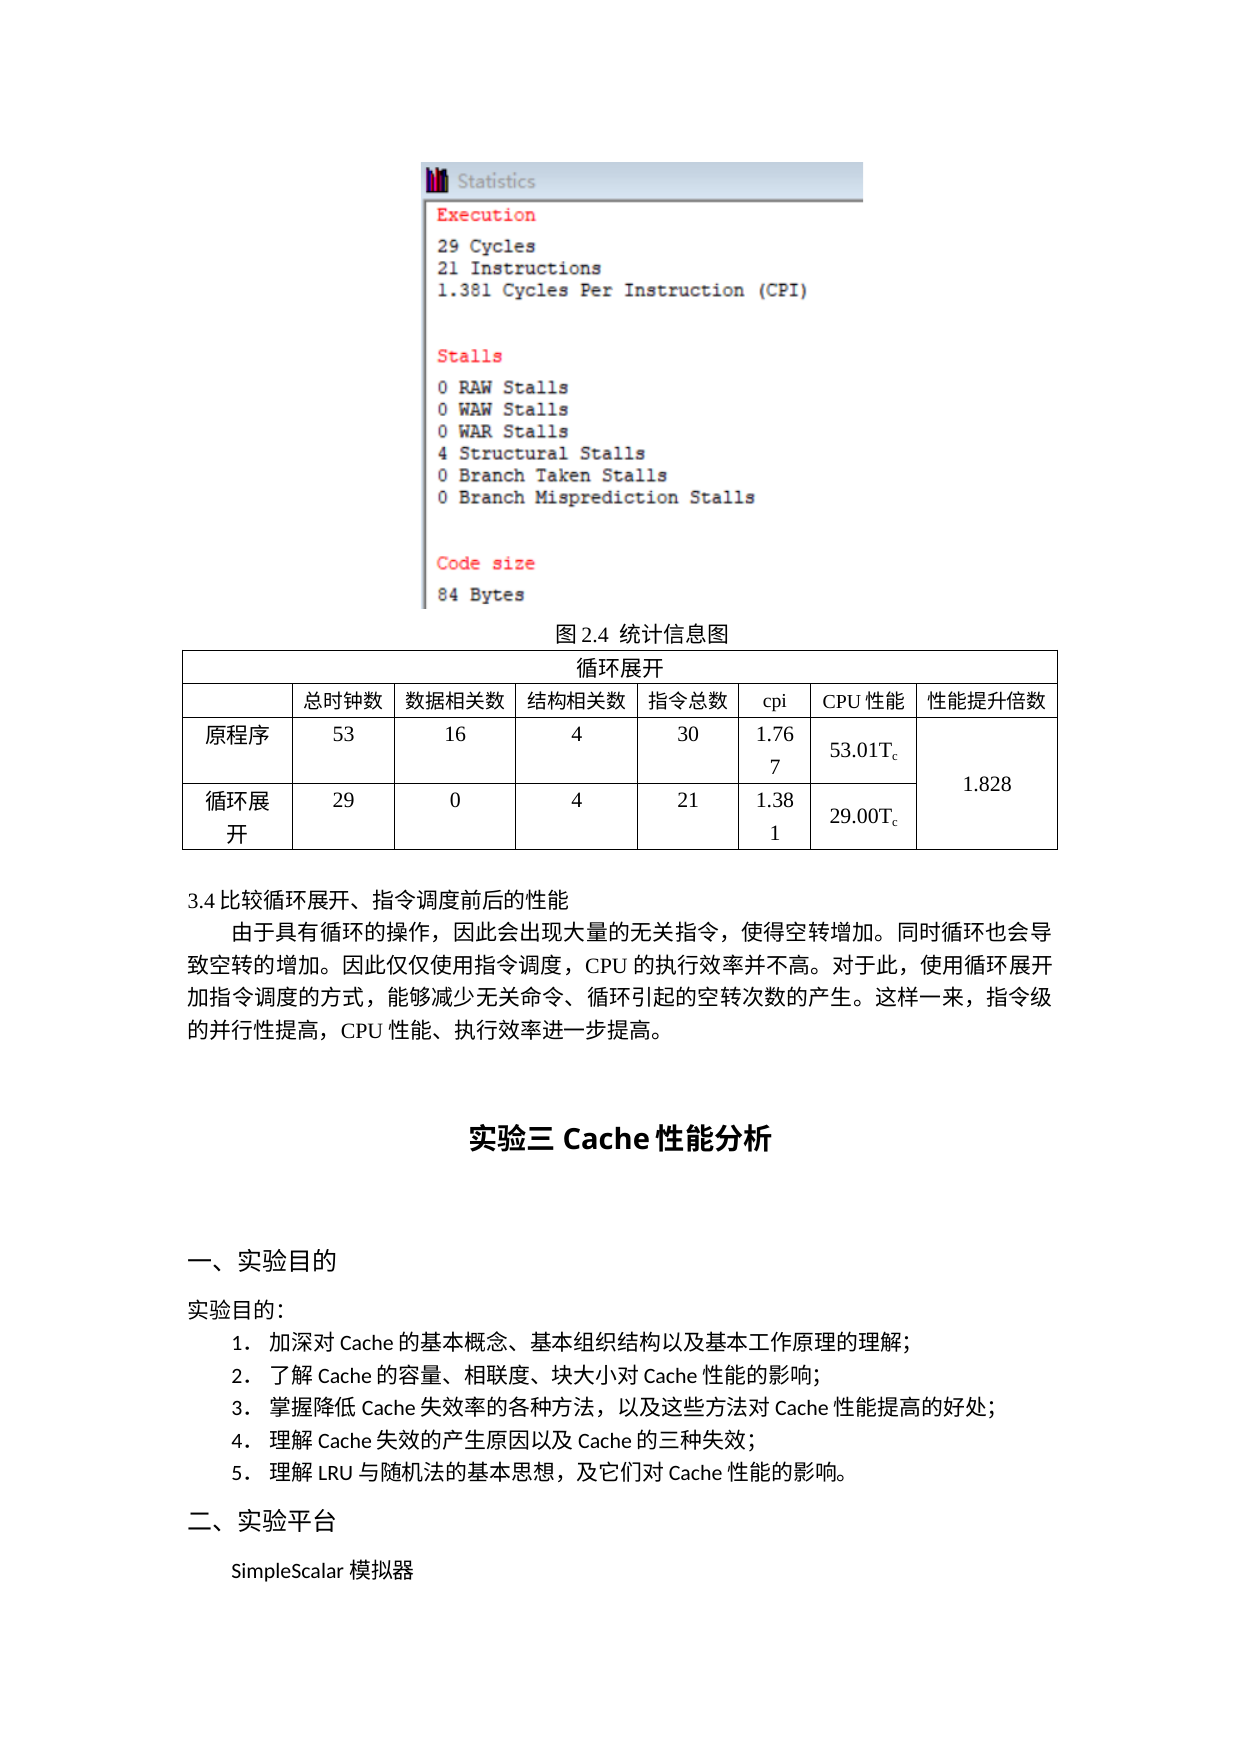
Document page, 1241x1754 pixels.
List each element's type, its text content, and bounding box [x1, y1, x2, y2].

table_cell CPU性能 [811, 684, 916, 717]
text 2． 了解 Cache 的容量、相联度、块大小对Cache 性能的影响； [187, 1357, 1053, 1390]
text 4． 理解 Cache 失效的产生原因以及Cache 的三种失效； [187, 1422, 1053, 1455]
table_cell 1.381 [739, 784, 810, 849]
table_cell 4 [516, 784, 637, 849]
table_cell 53 [293, 718, 394, 783]
table_cell 0 [395, 784, 515, 849]
picture [420, 162, 864, 609]
table_cell 53.01Tc [811, 718, 916, 783]
table_cell 总时钟数 [293, 684, 394, 717]
table_cell 21 [638, 784, 738, 849]
table_cell 性能提升倍数 [917, 684, 1057, 717]
table_cell 原程序 [183, 718, 292, 783]
table_cell [183, 684, 292, 717]
list 实验目的 [144, 1227, 1053, 1292]
table_cell 循环展开 [183, 784, 292, 849]
text SimpleScalar 模拟器 [187, 1552, 1053, 1585]
table_cell 4 [516, 718, 637, 783]
subtitle 实验三 Cache性能分析 [187, 1104, 1053, 1169]
text 实验目的： [187, 1292, 1053, 1325]
text 1． 加深对 Cache 的基本概念、基本组织结构以及基本工作原理的理解； [187, 1325, 1053, 1357]
text 3． 掌握降低 Cache 失效率的各种方法，以及这些方法对Cache 性能提高的好处； [187, 1390, 1053, 1422]
table_cell 29.00Tc [811, 784, 916, 849]
table_cell cpi [739, 684, 810, 717]
list 实验平台 [144, 1487, 1053, 1552]
text 5． 理解 LRU 与随机法的基本思想，及它们对Cache 性能的影响。 [187, 1455, 1053, 1487]
table_cell 16 [395, 718, 515, 783]
table_cell 30 [638, 718, 738, 783]
table_cell 29 [293, 784, 394, 849]
table_cell 结构相关数 [516, 684, 637, 717]
table_cell 指令总数 [638, 684, 738, 717]
list 由于具有循环的操作，因此会出现大量的无关指令，使得空转增加。同时循环也会导致空转的增加。因此仅仅使用指令调度，CPU 的执行效率并不高。对于此，使用循环展开加指令调度的方式，能够减少无关命令、循环引起的空转次数的产生。这样一来，指令级的并行性提高，CPU 性能、执行效率进一步提高。 [187, 915, 1053, 1045]
list 3.4比较循环展开、指令调度前后的性能 [187, 882, 1053, 915]
table_cell 1.767 [739, 718, 810, 783]
table_cell 数据相关数 [395, 684, 515, 717]
table_header 循环展开 [183, 651, 1057, 683]
table_cell 1.828 [917, 718, 1057, 849]
list 图2.4 统计信息图 [187, 617, 1053, 649]
